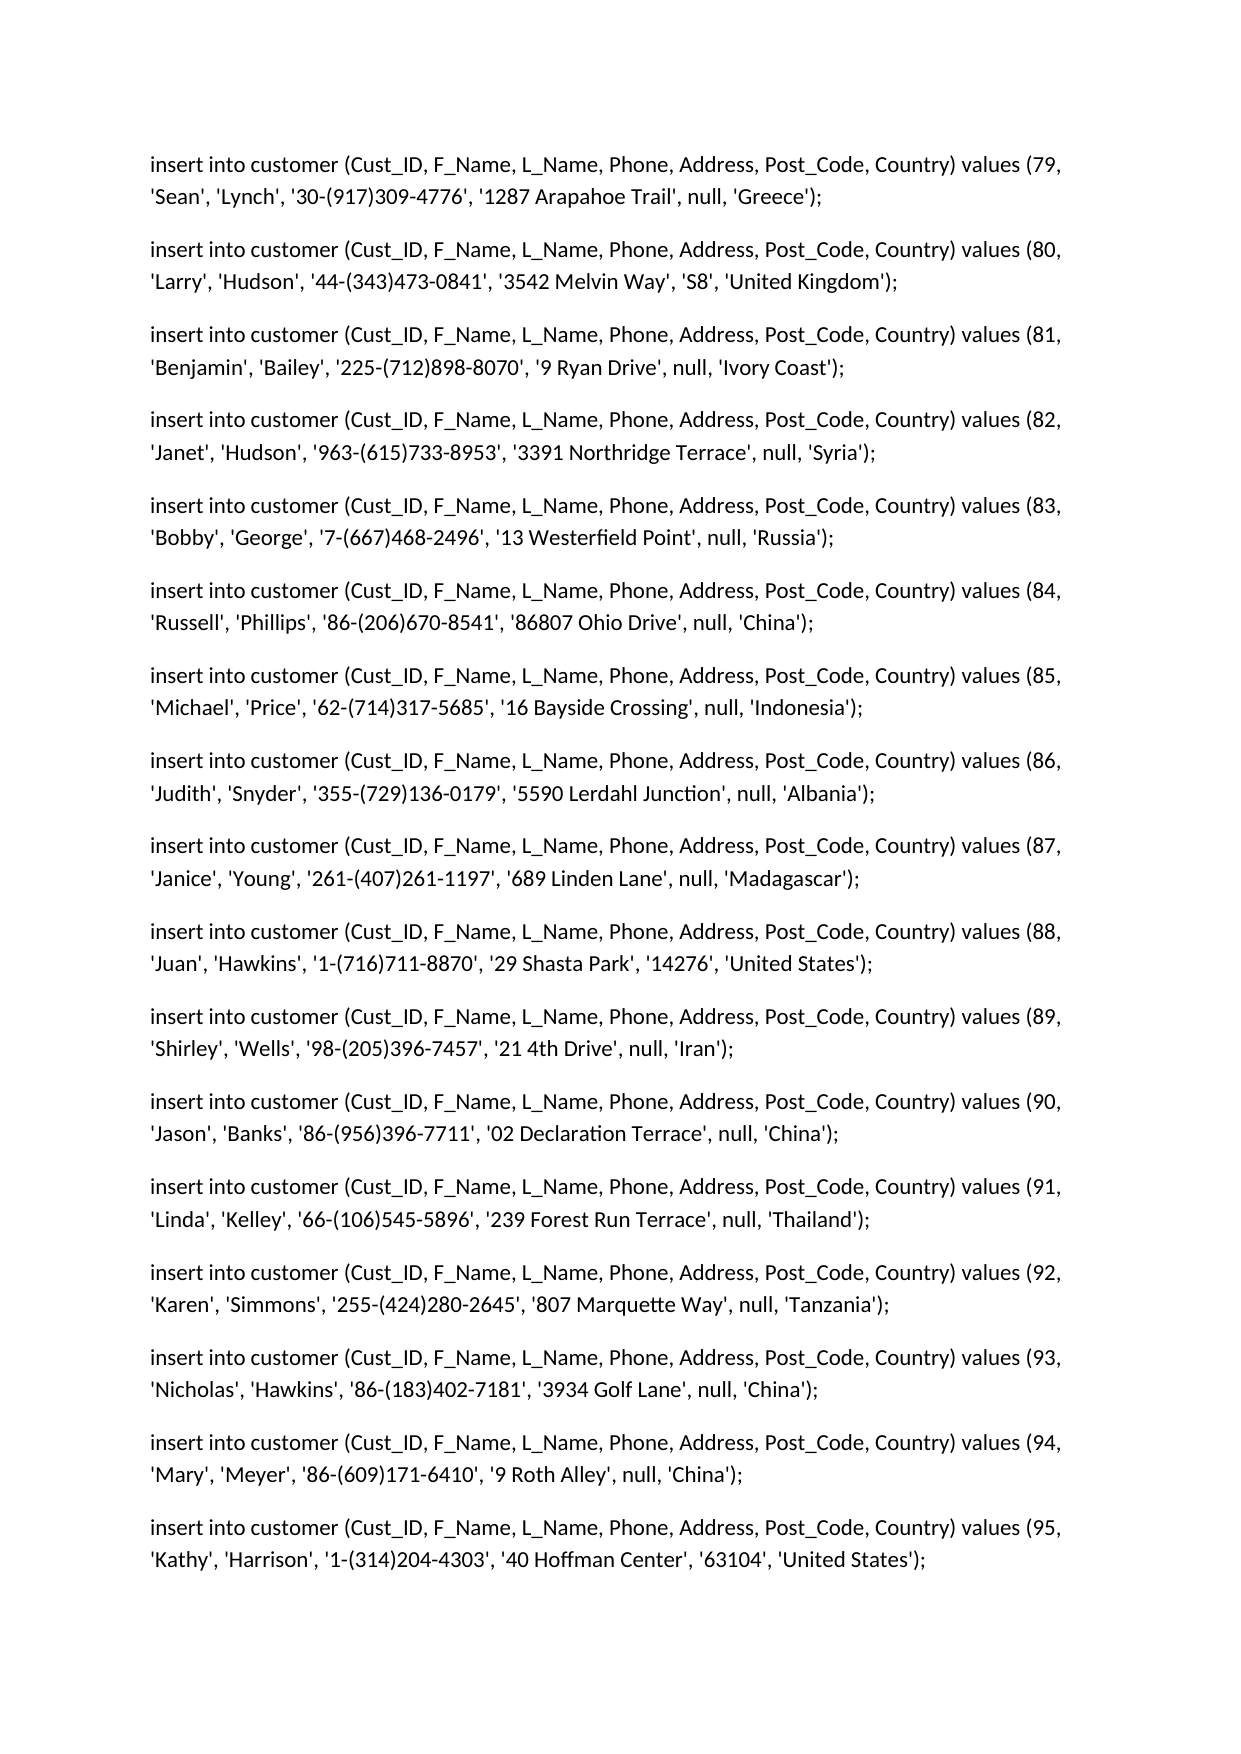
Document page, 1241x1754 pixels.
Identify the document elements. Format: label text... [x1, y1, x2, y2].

text insert into customer (Cust_ID, F_Name, L_Name, Phone, Address, Post_Code, Country) values (89, 'Shirley', 'Wells', '98-(205)396-7457', '21 4th Drive', null, 'Iran'); [150, 1002, 1090, 1062]
text insert into customer (Cust_ID, F_Name, L_Name, Phone, Address, Post_Code, Country) values (84, 'Russell', 'Phillips', '86-(206)670-8541', '86807 Ohio Drive', null, 'China'); [150, 576, 1090, 636]
text insert into customer (Cust_ID, F_Name, L_Name, Phone, Address, Post_Code, Country) values (87, 'Janice', 'Young', '261-(407)261-1197', '689 Linden Lane', null, 'Madagascar'); [150, 832, 1090, 892]
text insert into customer (Cust_ID, F_Name, L_Name, Phone, Address, Post_Code, Country) values (81, 'Benjamin', 'Bailey', '225-(712)898-8070', '9 Ryan Drive', null, 'Ivory Coast'); [150, 320, 1090, 381]
text insert into customer (Cust_ID, F_Name, L_Name, Phone, Address, Post_Code, Country) values (92, 'Karen', 'Simmons', '255-(424)280-2645', '807 Marquette Way', null, 'Tanzania'); [150, 1258, 1090, 1318]
text insert into customer (Cust_ID, F_Name, L_Name, Phone, Address, Post_Code, Country) values (95, 'Kathy', 'Harrison', '1-(314)204-4303', '40 Hoffman Center', '63104', 'United States'); [150, 1513, 1090, 1573]
text insert into customer (Cust_ID, F_Name, L_Name, Phone, Address, Post_Code, Country) values (93, 'Nicholas', 'Hawkins', '86-(183)402-7181', '3934 Golf Lane', null, 'China'); [150, 1343, 1090, 1403]
text insert into customer (Cust_ID, F_Name, L_Name, Phone, Address, Post_Code, Country) values (80, 'Larry', 'Hudson', '44-(343)473-0841', '3542 Melvin Way', 'S8', 'United Kingdom'); [150, 235, 1090, 295]
text insert into customer (Cust_ID, F_Name, L_Name, Phone, Address, Post_Code, Country) values (91, 'Linda', 'Kelley', '66-(106)545-5896', '239 Forest Run Terrace', null, 'Thailand'); [150, 1172, 1090, 1233]
text insert into customer (Cust_ID, F_Name, L_Name, Phone, Address, Post_Code, Country) values (88, 'Juan', 'Hawkins', '1-(716)711-8870', '29 Shasta Park', '14276', 'United States'); [150, 917, 1090, 977]
text insert into customer (Cust_ID, F_Name, L_Name, Phone, Address, Post_Code, Country) values (94, 'Mary', 'Meyer', '86-(609)171-6410', '9 Roth Alley', null, 'China'); [150, 1428, 1090, 1488]
text insert into customer (Cust_ID, F_Name, L_Name, Phone, Address, Post_Code, Country) values (85, 'Michael', 'Price', '62-(714)317-5685', '16 Bayside Crossing', null, 'Indonesia'); [150, 661, 1090, 721]
text insert into customer (Cust_ID, F_Name, L_Name, Phone, Address, Post_Code, Country) values (83, 'Bobby', 'George', '7-(667)468-2496', '13 Westerfield Point', null, 'Russia'); [150, 491, 1090, 551]
text insert into customer (Cust_ID, F_Name, L_Name, Phone, Address, Post_Code, Country) values (79, 'Sean', 'Lynch', '30-(917)309-4776', '1287 Arapahoe Trail', null, 'Greece'); [150, 150, 1090, 210]
text insert into customer (Cust_ID, F_Name, L_Name, Phone, Address, Post_Code, Country) values (86, 'Judith', 'Snyder', '355-(729)136-0179', '5590 Lerdahl Junction', null, 'Albania'); [150, 746, 1090, 807]
text insert into customer (Cust_ID, F_Name, L_Name, Phone, Address, Post_Code, Country) values (90, 'Jason', 'Banks', '86-(956)396-7711', '02 Declaration Terrace', null, 'China'); [150, 1087, 1090, 1147]
text insert into customer (Cust_ID, F_Name, L_Name, Phone, Address, Post_Code, Country) values (82, 'Janet', 'Hudson', '963-(615)733-8953', '3391 Northridge Terrace', null, 'Syria'); [150, 406, 1090, 466]
